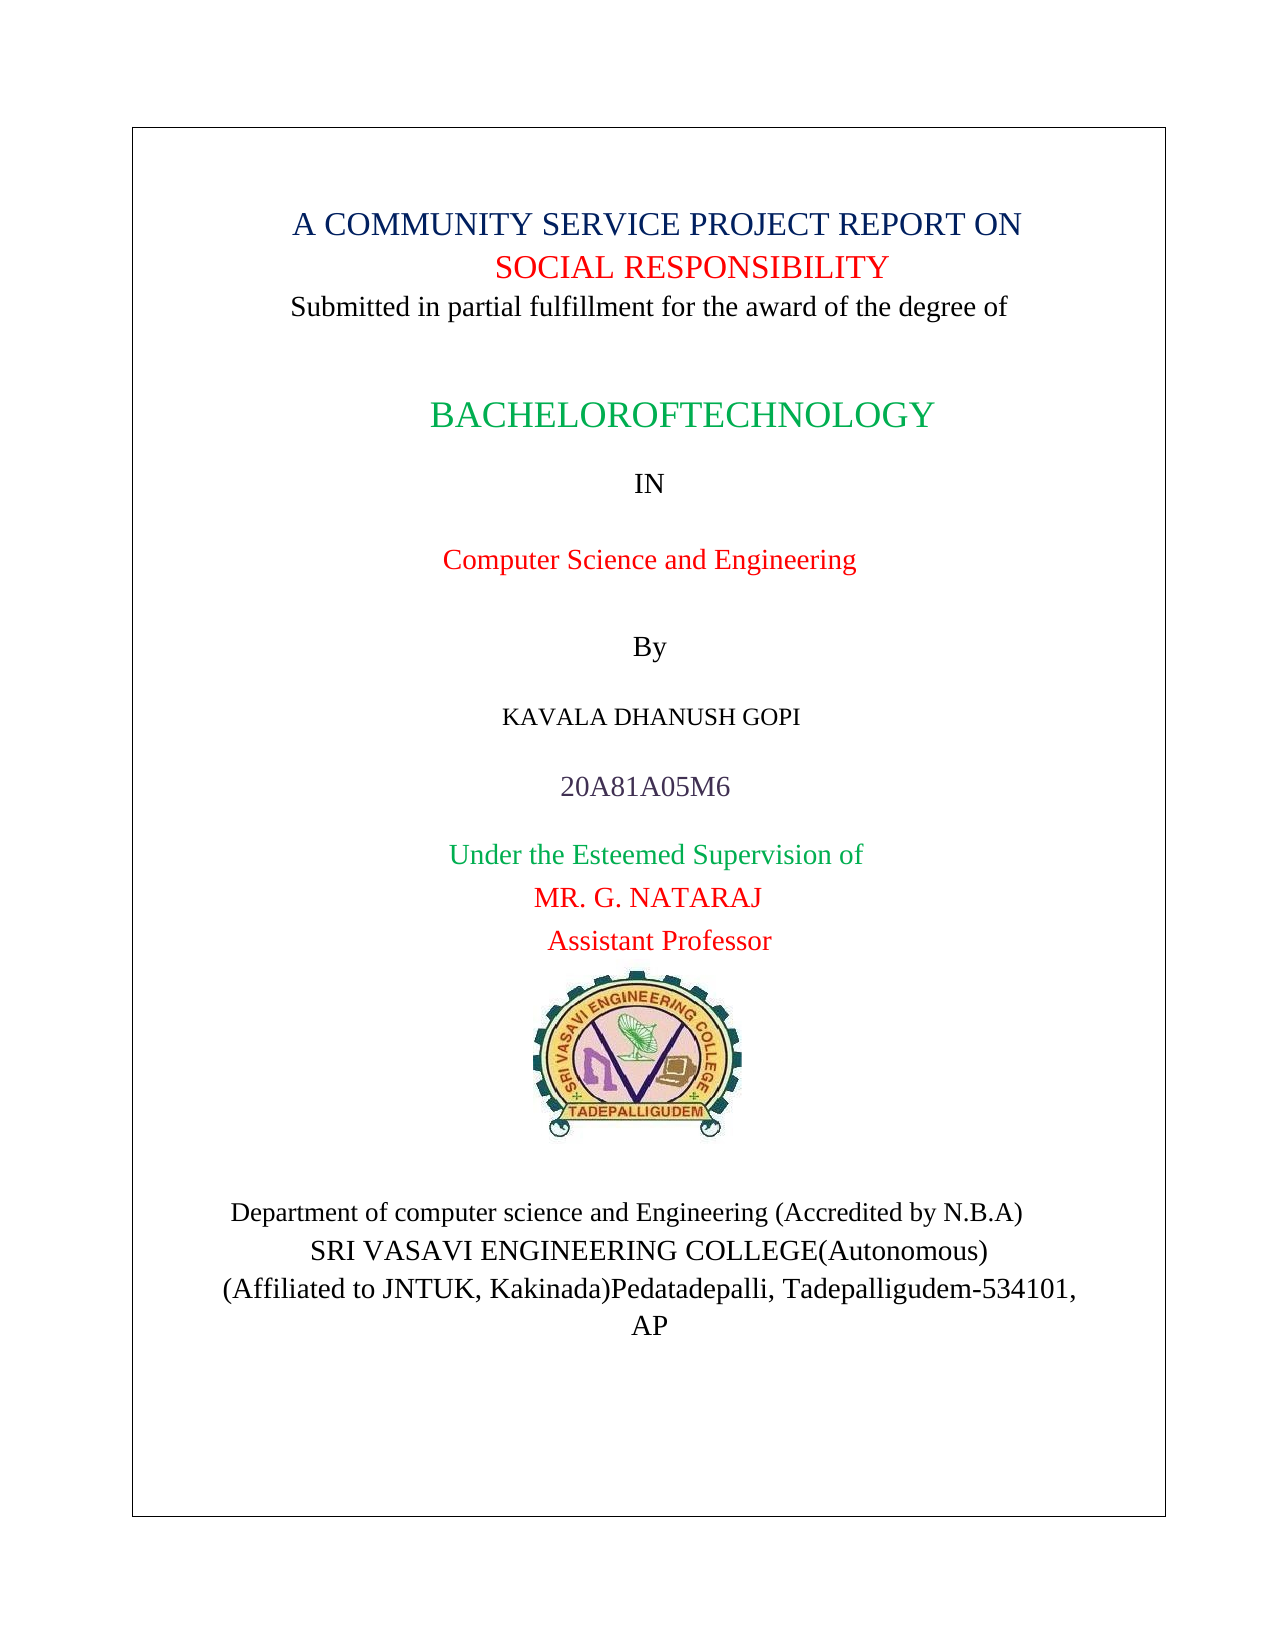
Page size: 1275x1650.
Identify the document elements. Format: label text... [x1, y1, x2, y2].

text Assistant Professor [547, 923, 1169, 957]
text IN [221, 466, 1077, 499]
text SRI VASAVI ENGINEERING COLLEGE(Autonomous) [221, 1233, 1077, 1266]
text (Affiliated to JNTUK, Kakinada)Pedatadepalli, Tadepalligudem-534101, AP [222, 1271, 1077, 1342]
subtitle BACHELOROFTECHNOLOGY [222, 392, 1143, 435]
picture [533, 959, 742, 1144]
text 20A81A05M6 [560, 769, 1169, 803]
subtitle A COMMUNITY SERVICE PROJECT REPORT ON SOCIAL RESPONSIBILITY [292, 204, 1024, 286]
text Under the Esteemed Supervision of MR. G. NATARAJ [449, 837, 866, 914]
text Department of computer science and Engineering (Accredited by N.B.A) [230, 1196, 1169, 1227]
text Computer Science and Engineering By [442, 500, 857, 674]
text Submitted in partial fulfillment for the award of the degree of [221, 291, 1077, 322]
text KAVALA DHANUSH GOPI [222, 702, 1080, 731]
